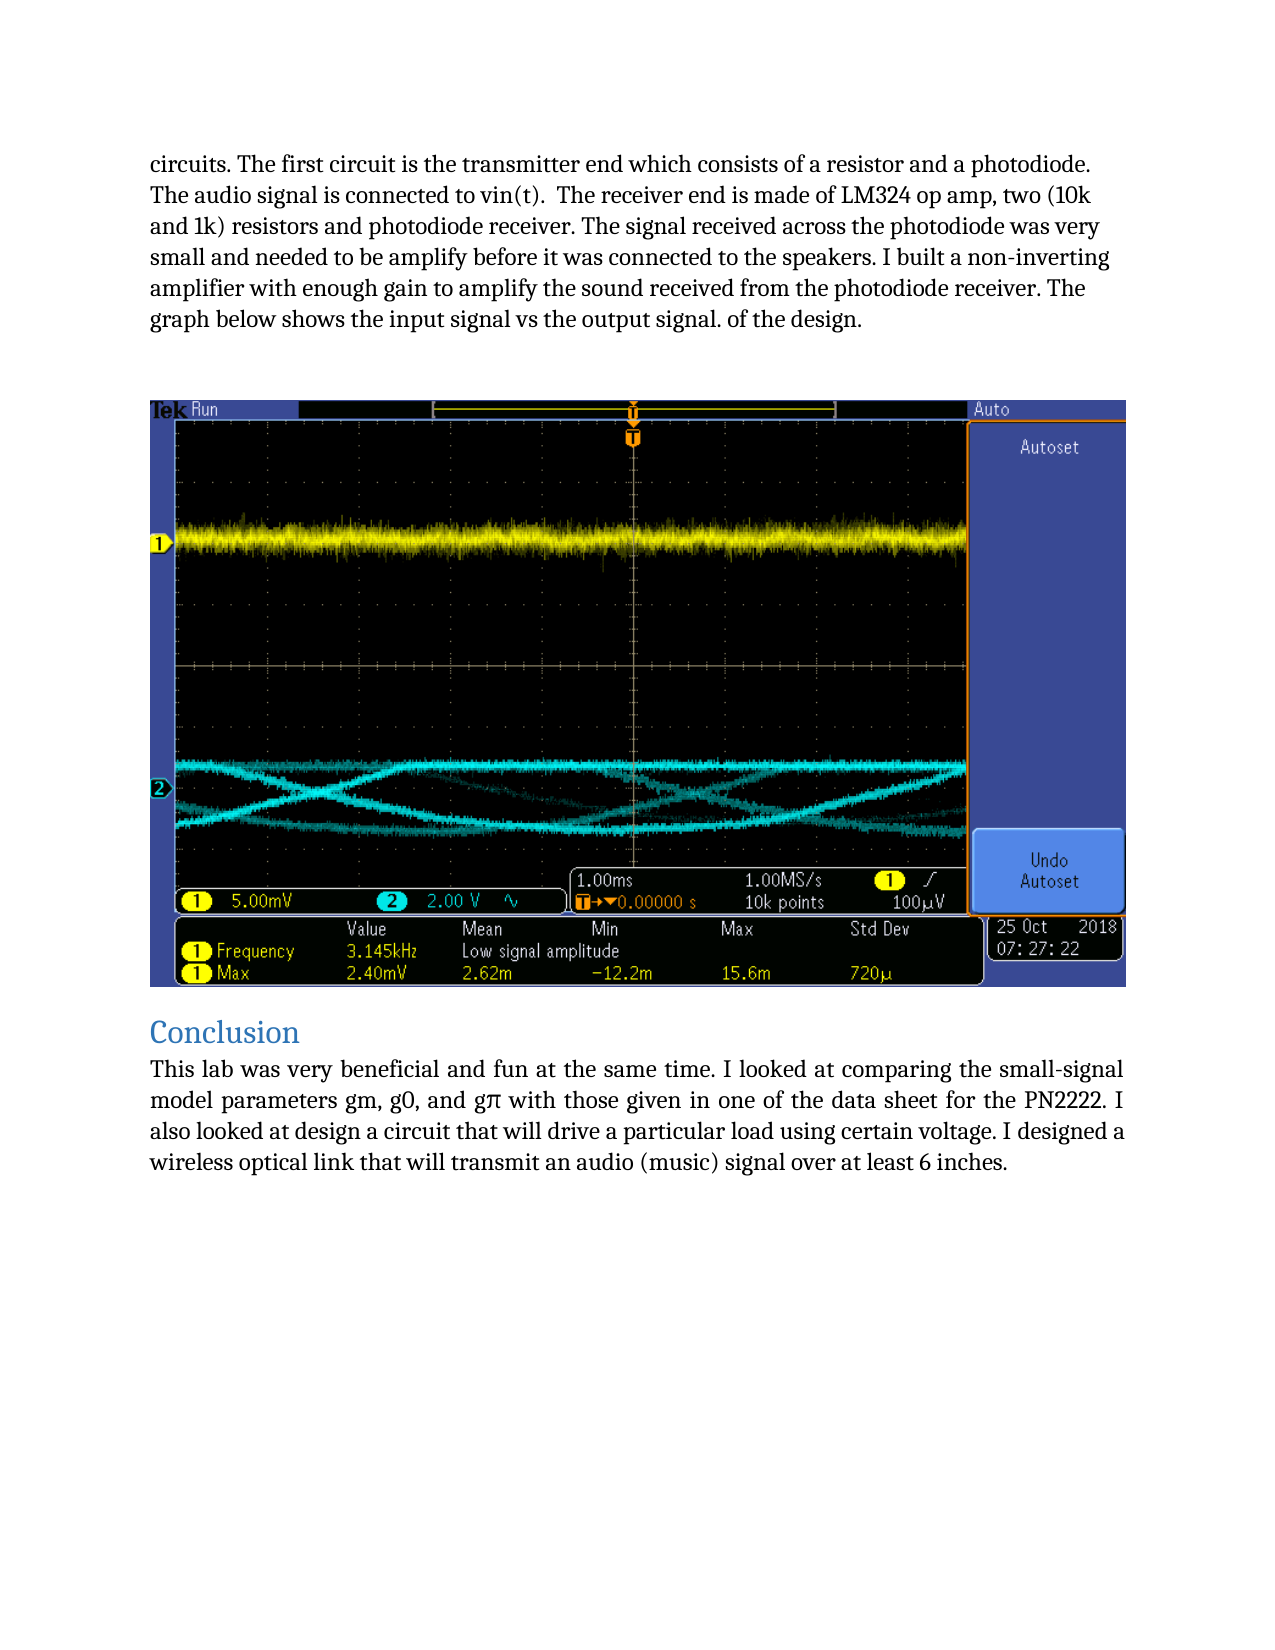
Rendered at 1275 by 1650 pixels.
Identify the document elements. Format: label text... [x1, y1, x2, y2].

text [150, 150, 1125, 334]
picture [150, 400, 1126, 987]
subtitle Conclusion [150, 1013, 1125, 1052]
text This lab was very beneficial and fun at the same time. I looked at comparing the small-signal model parameters gm, g0, and gπ with those given in one of the data sheet for the PN2222. I also looked at design a circuit that will drive a particular load using certain voltage. I designed a wireless optical link that will transmit an audio (music) signal over at least 6 inches. [150, 1055, 1125, 1177]
